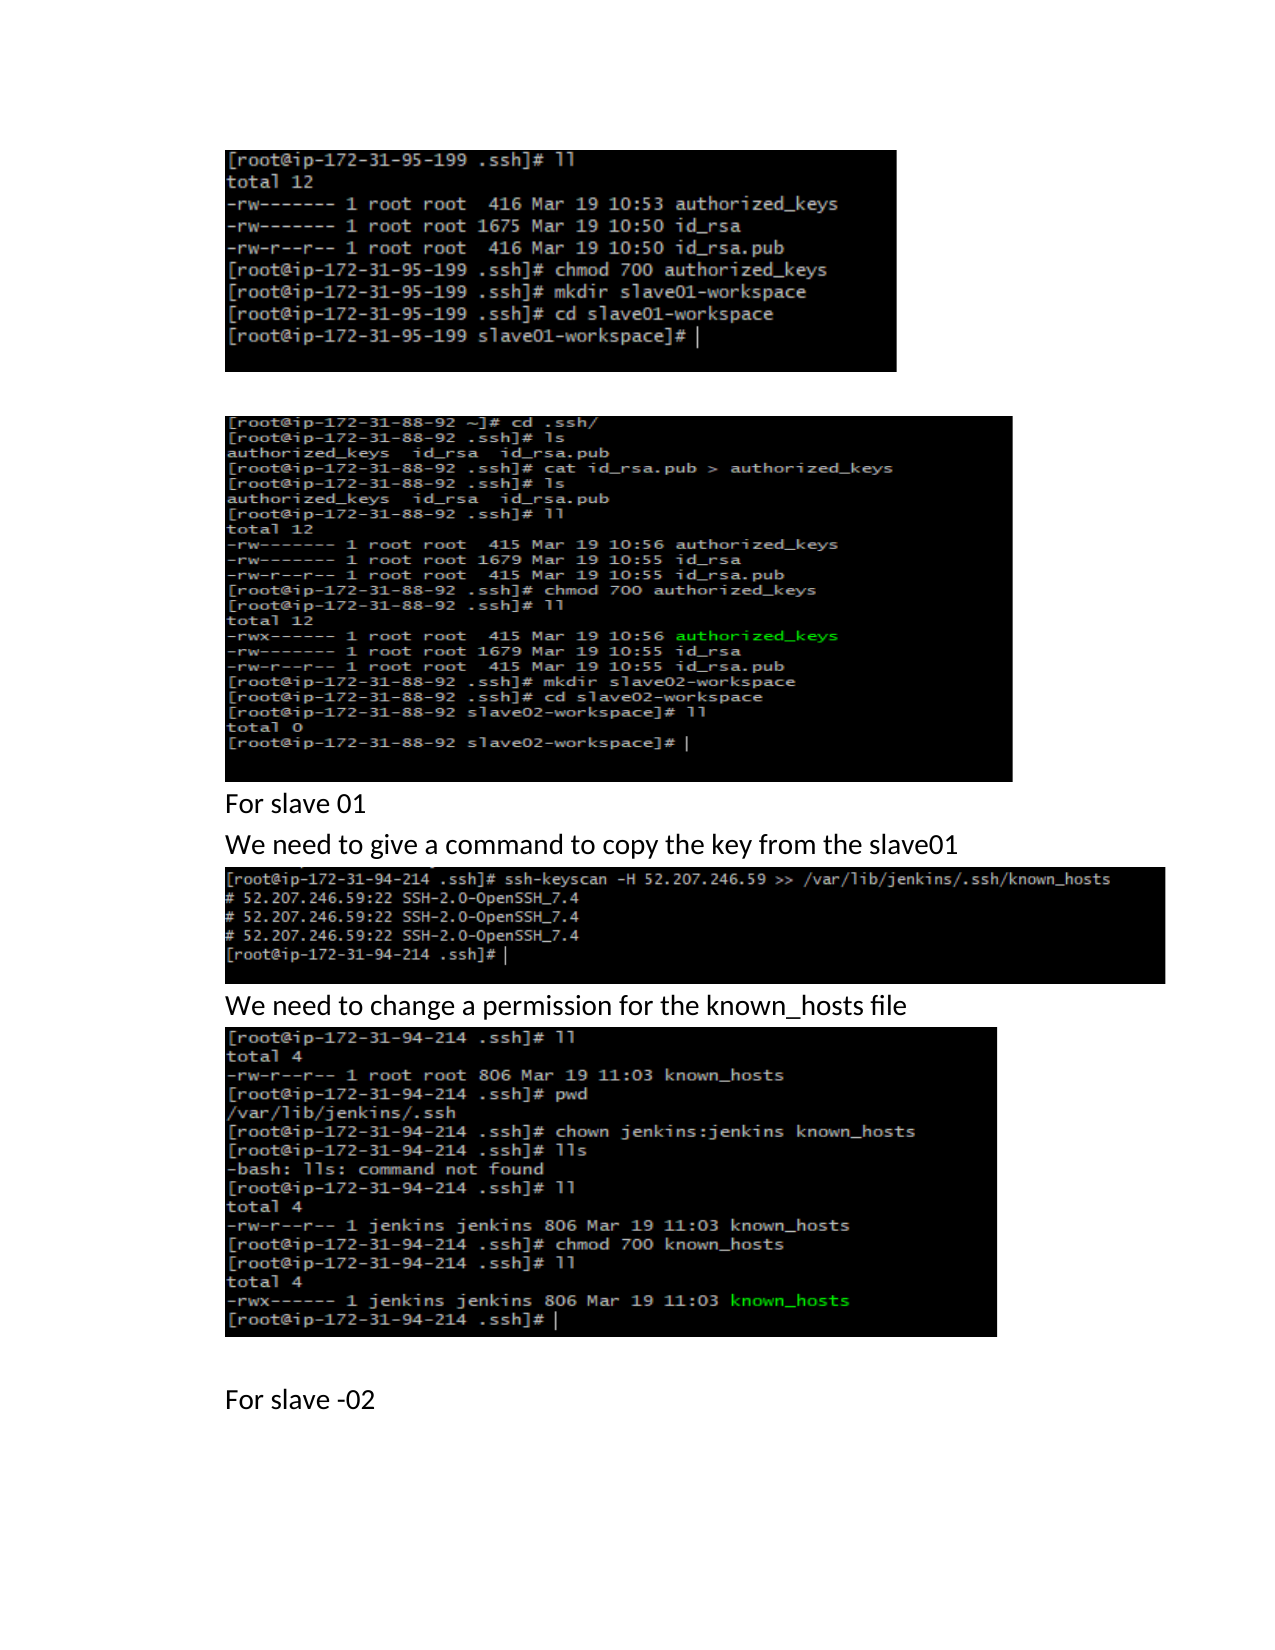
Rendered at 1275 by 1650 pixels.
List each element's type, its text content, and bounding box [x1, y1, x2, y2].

picture [225, 416, 1013, 782]
picture [225, 150, 897, 372]
list For slave 01 [225, 785, 1125, 821]
list For slave -02 [225, 1381, 1125, 1417]
picture [225, 1027, 998, 1337]
list We need to give a command to copy the key from the slave01 [225, 826, 1125, 862]
picture [225, 867, 1166, 984]
